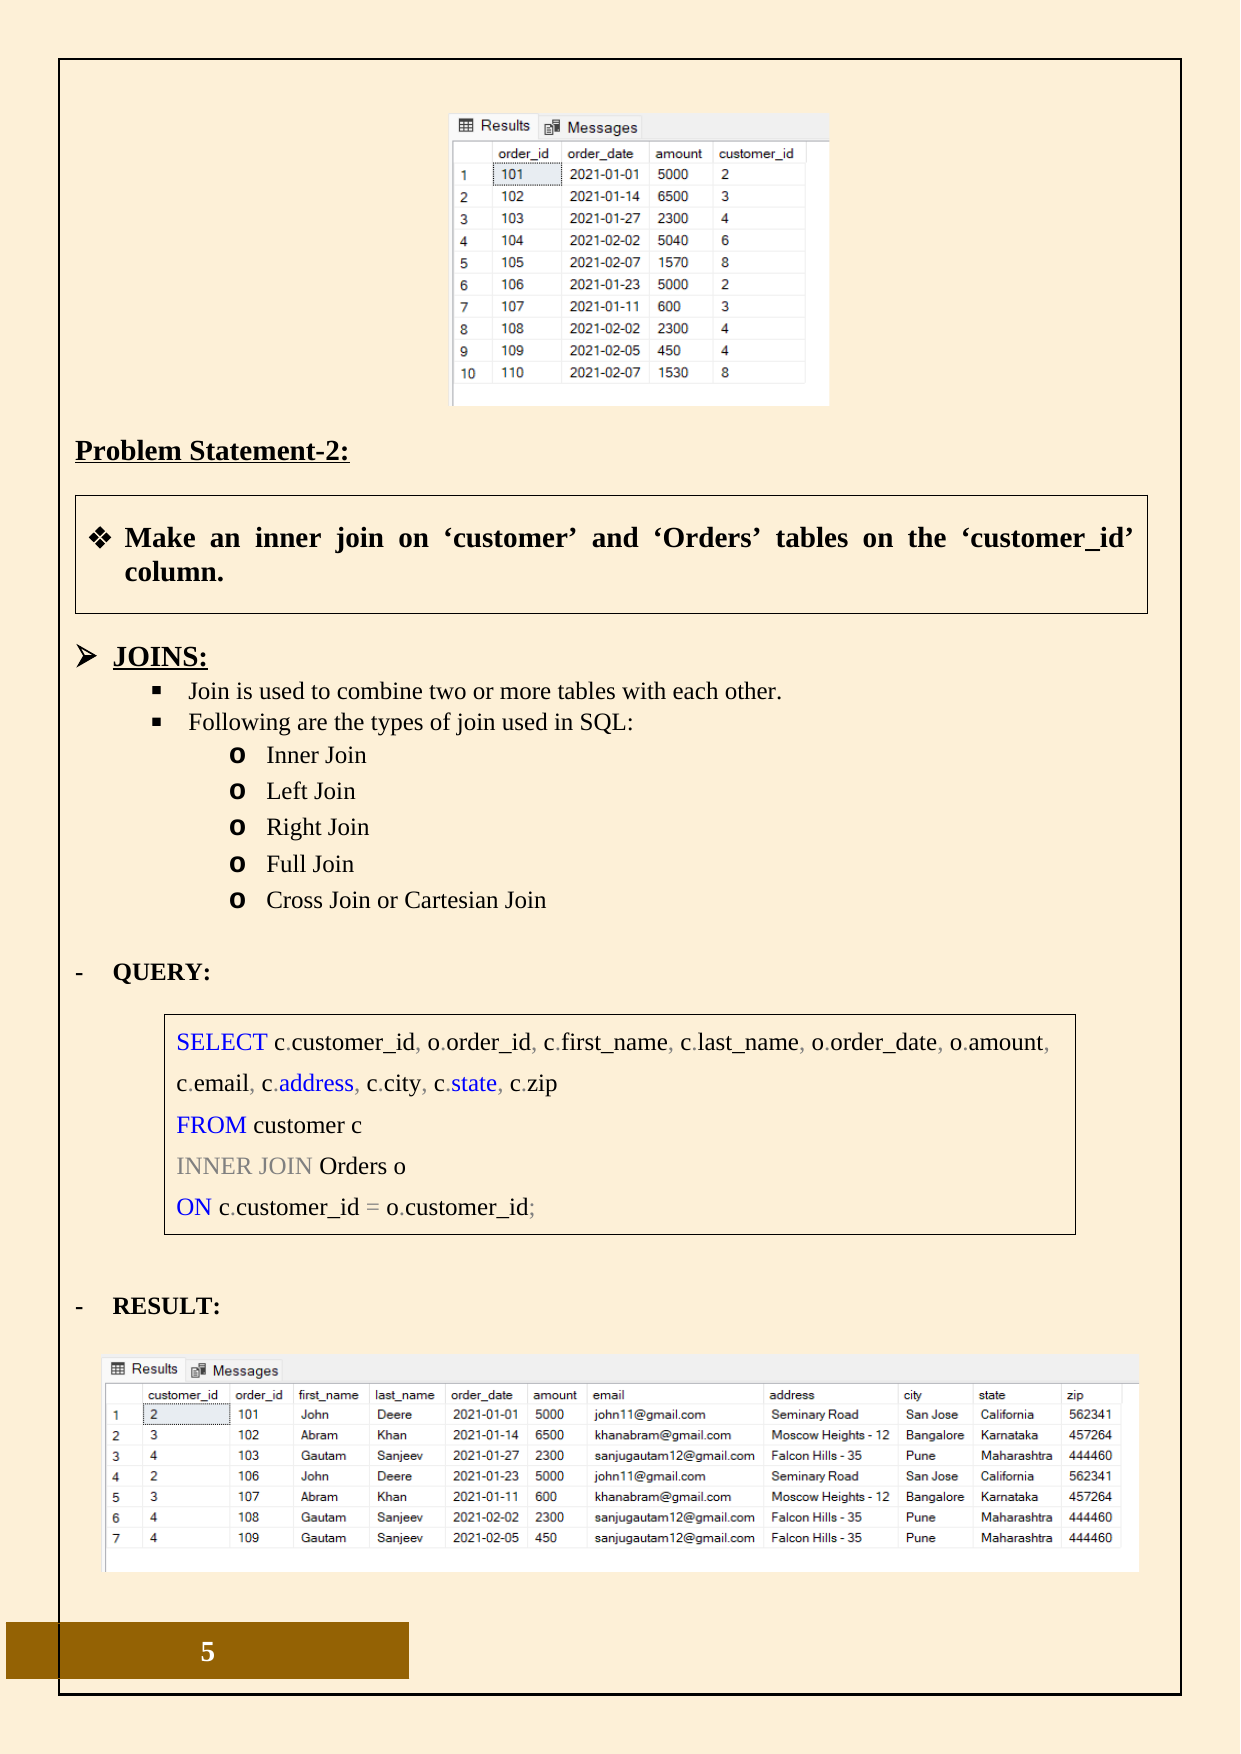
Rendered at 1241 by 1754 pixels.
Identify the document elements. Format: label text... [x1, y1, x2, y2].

table_header Make an inner join on ‘customer’ and ‘Orders’ tables on the ‘customer_id’ column. [76, 496, 1147, 613]
list Left Join [228, 775, 1165, 808]
picture [448, 113, 830, 406]
text Problem Statement-2: [75, 433, 1165, 466]
picture [101, 1354, 1140, 1572]
list QUERY: [75, 957, 1165, 986]
list JOINS: [75, 639, 1165, 672]
list Cross Join or Cartesian Join [228, 884, 1165, 917]
list Inner Join [228, 739, 1165, 772]
table_header SELECT c.customer_id, o.order_id, c.first_name, c.last_name, o.order_date, o.amount, c.email, c.address, c.city, c.state, c.zip FROM customer c INNER JOIN Orders o ON c.customer_id = o.customer_id; [165, 1015, 1075, 1233]
list Following are the types of join used in SQL: [151, 707, 1165, 736]
list Right Join [228, 811, 1165, 844]
list RESULT: [75, 1291, 1165, 1320]
list Full Join [228, 848, 1165, 881]
list Join is used to combine two or more tables with each other. [151, 676, 1165, 704]
